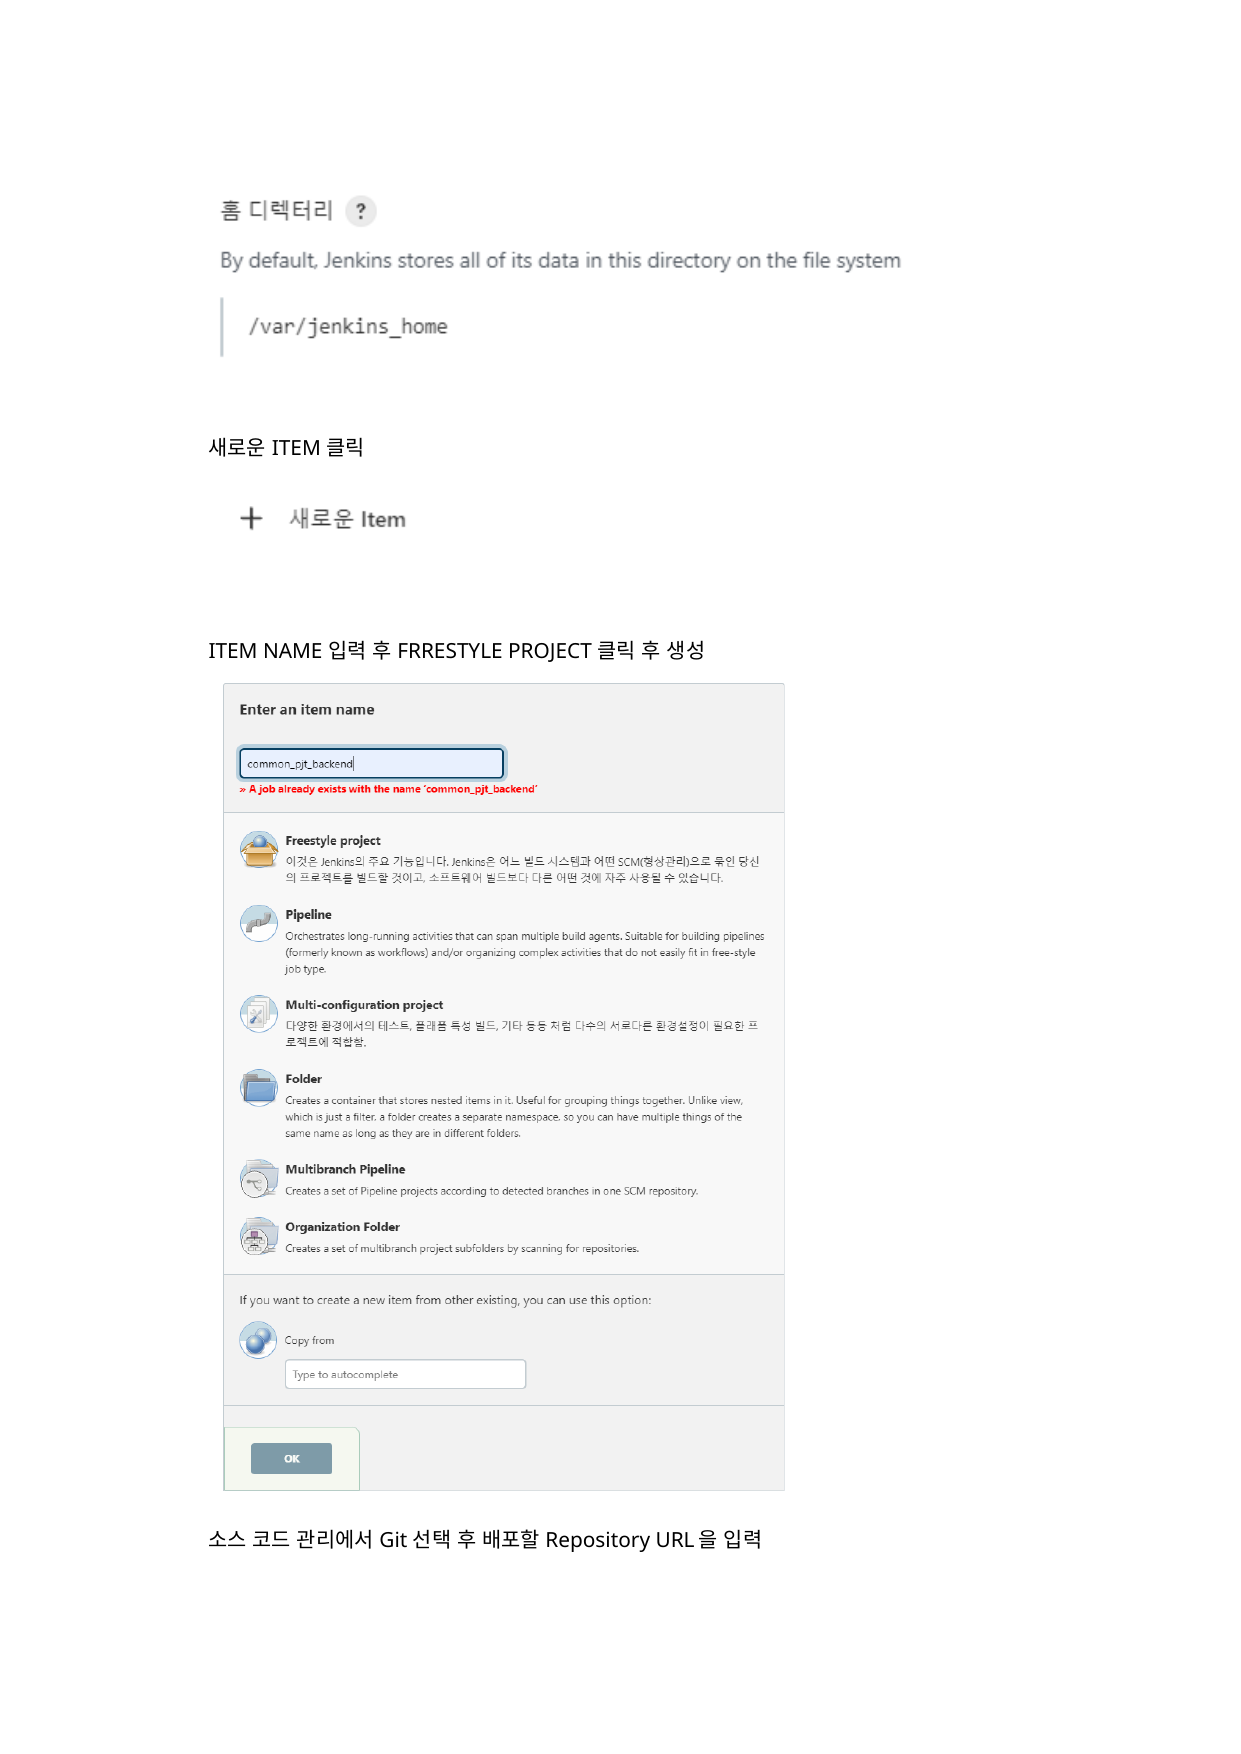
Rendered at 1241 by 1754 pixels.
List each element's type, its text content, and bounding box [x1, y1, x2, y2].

picture [208, 683, 792, 1505]
list 소스 코드 관리에서 Git 선택 후 배포할 Repository URL을 입력 [208, 1523, 1090, 1554]
picture [208, 177, 945, 365]
list ITEM NAME 입력 후 FRRESTYLE PROJECT 클릭 후 생성 [208, 634, 1090, 664]
list 새로운 ITEM 클릭 [208, 431, 1090, 461]
picture [208, 480, 471, 568]
